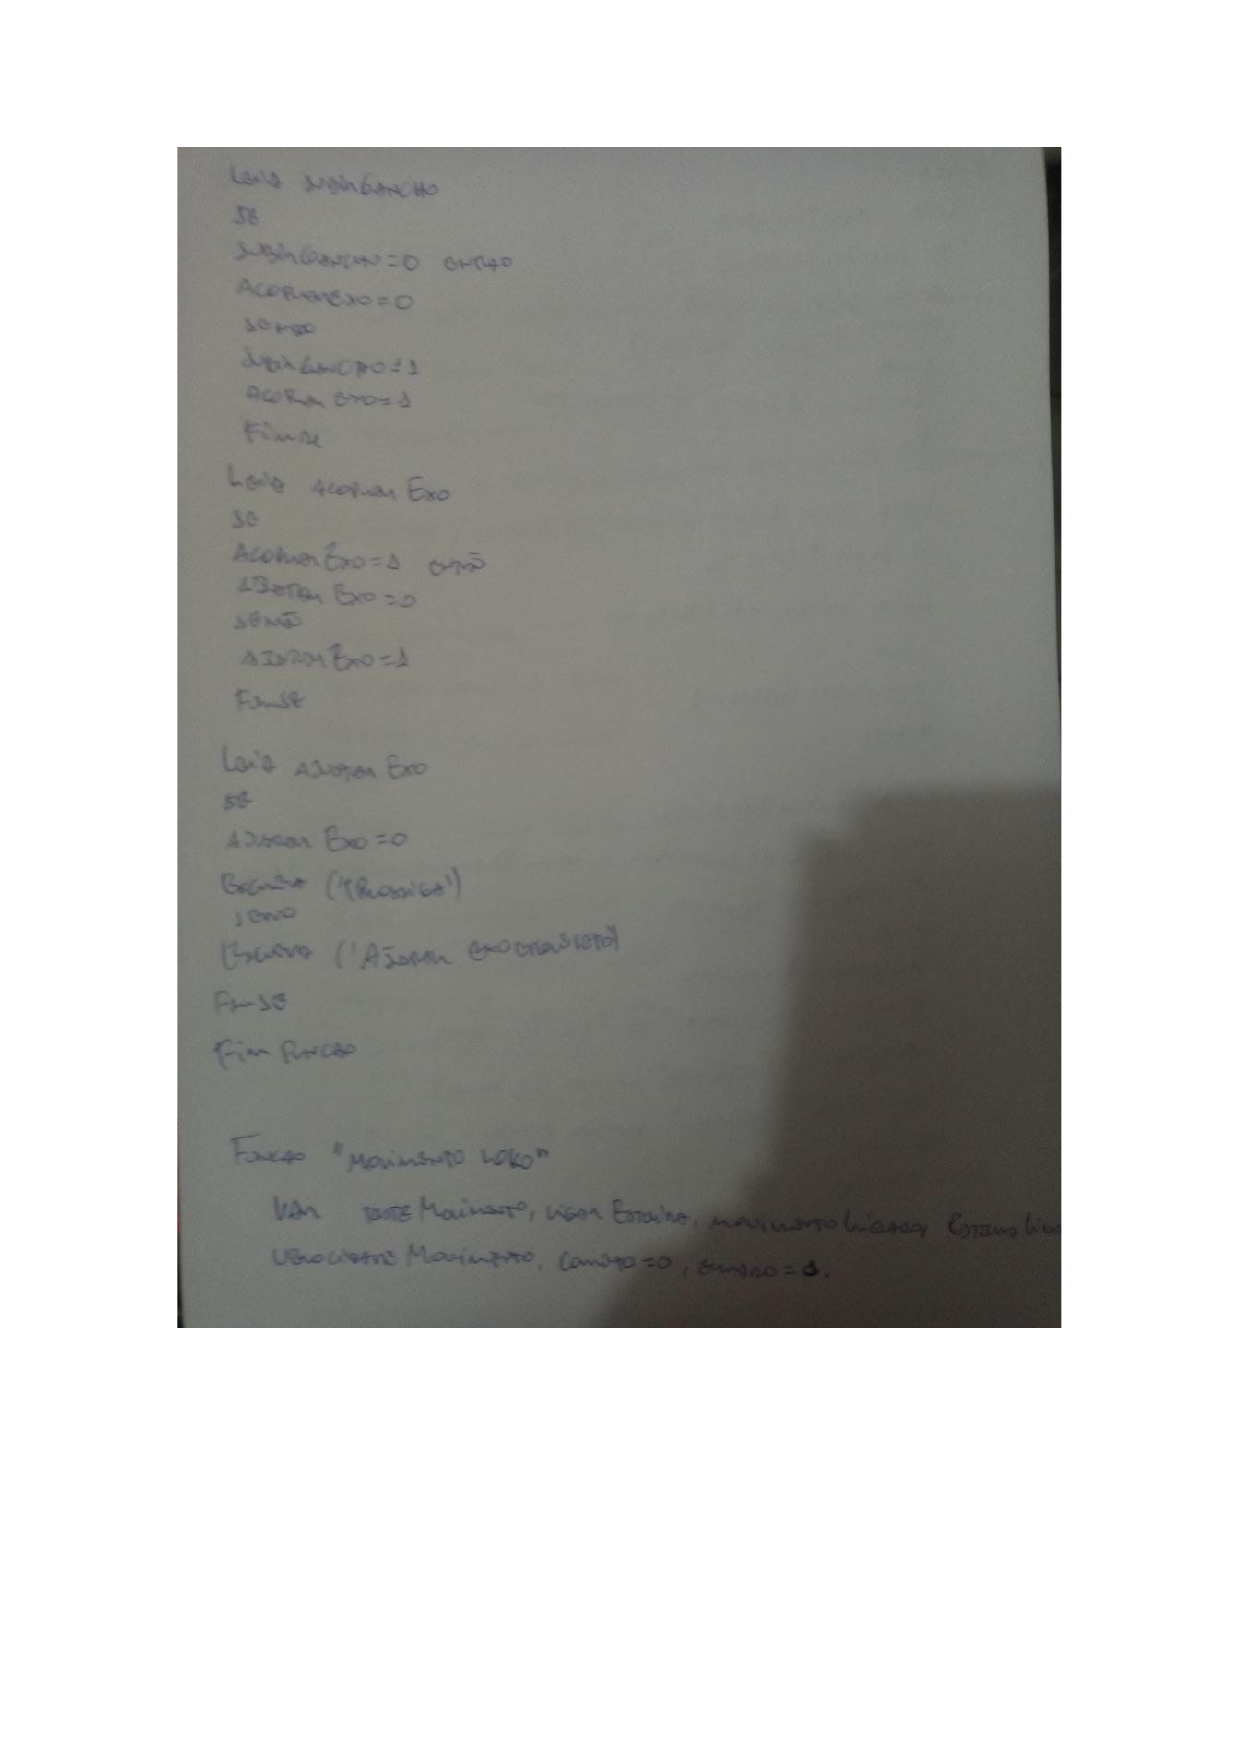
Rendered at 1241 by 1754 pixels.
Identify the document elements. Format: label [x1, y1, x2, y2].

picture [177, 147, 1062, 1328]
